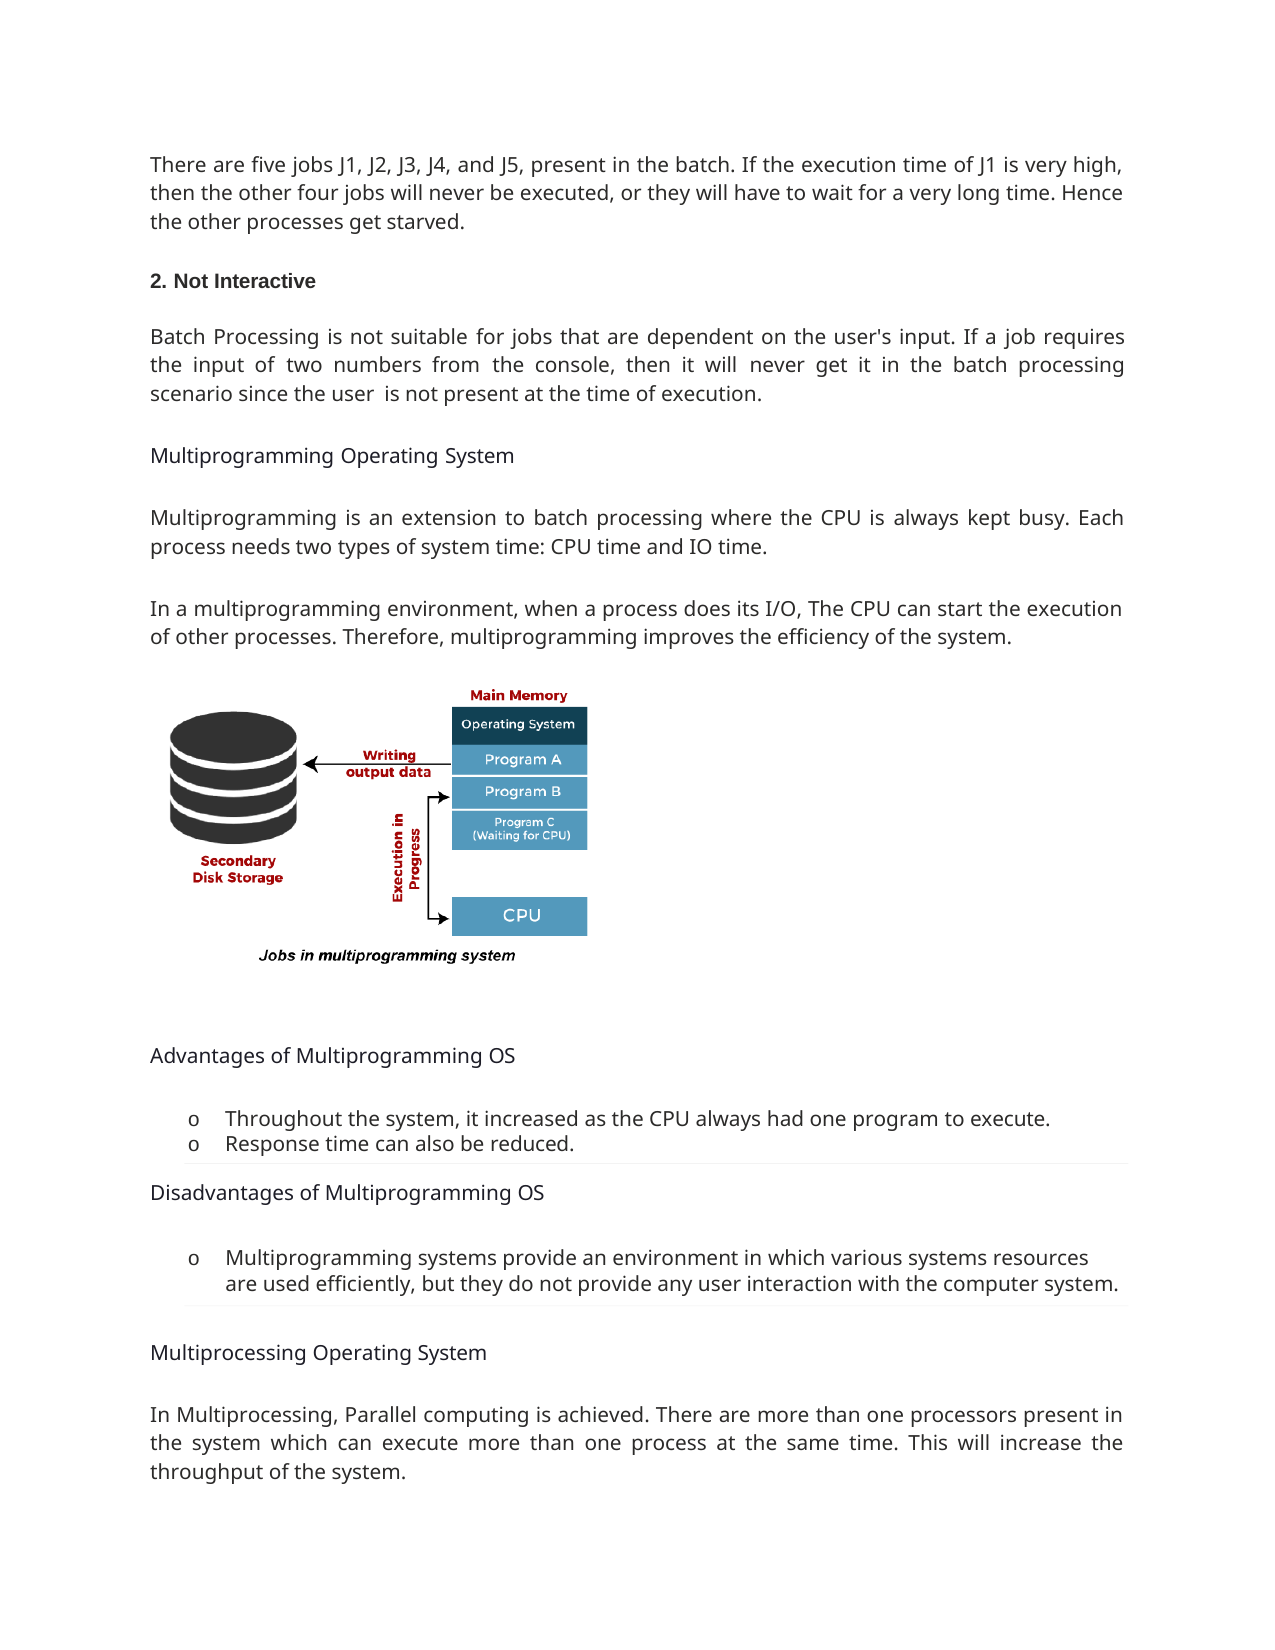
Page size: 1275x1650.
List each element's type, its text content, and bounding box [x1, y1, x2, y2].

text In a multiprogramming environment, when a process does its I/O, The CPU can start the execution of other processes. Therefore, multiprogramming improves the efficiency of the system. [150, 594, 1124, 651]
list Throughout the system, it increased as the CPU always had one program to execute. [187, 1107, 1139, 1132]
list Response time can also be reduced. [187, 1132, 1139, 1157]
text Multiprocessing Operating System [150, 1338, 1139, 1367]
text Disadvantages of Multiprogramming OS [150, 1178, 1139, 1206]
list Multiprogramming systems provide an environment in which various systems resources are used efficiently, but they do not provide any user interaction with the computer system. [187, 1243, 1124, 1298]
text Multiprogramming is an extension to batch processing where the CPU is always kept busy. Each process needs two types of system time: CPU time and IO time. [150, 503, 1125, 560]
text Batch Processing is not suitable for jobs that are dependent on the user's input. If a job requires the input of two numbers from the console, then it will never get it in the batch processing scenario since the user is not present at the time of execution. [150, 322, 1125, 407]
text Multiprogramming Operating System [150, 441, 1139, 469]
text Advantages of Multiprogramming OS [150, 1041, 1139, 1069]
text In Multiprocessing, Parallel computing is achieved. There are more than one processors present in the system which can execute more than one process at the same time. This will increase the throughput of the system. [150, 1400, 1125, 1485]
picture [169, 689, 588, 964]
subtitle Not Interactive [150, 268, 1139, 292]
text There are five jobs J1, J2, J3, J4, and J5, present in the batch. If the execution time of J1 is very high, then the other four jobs will never be executed, or they will have to wait for a very long time. Hence the other processes get starved. [150, 150, 1125, 235]
